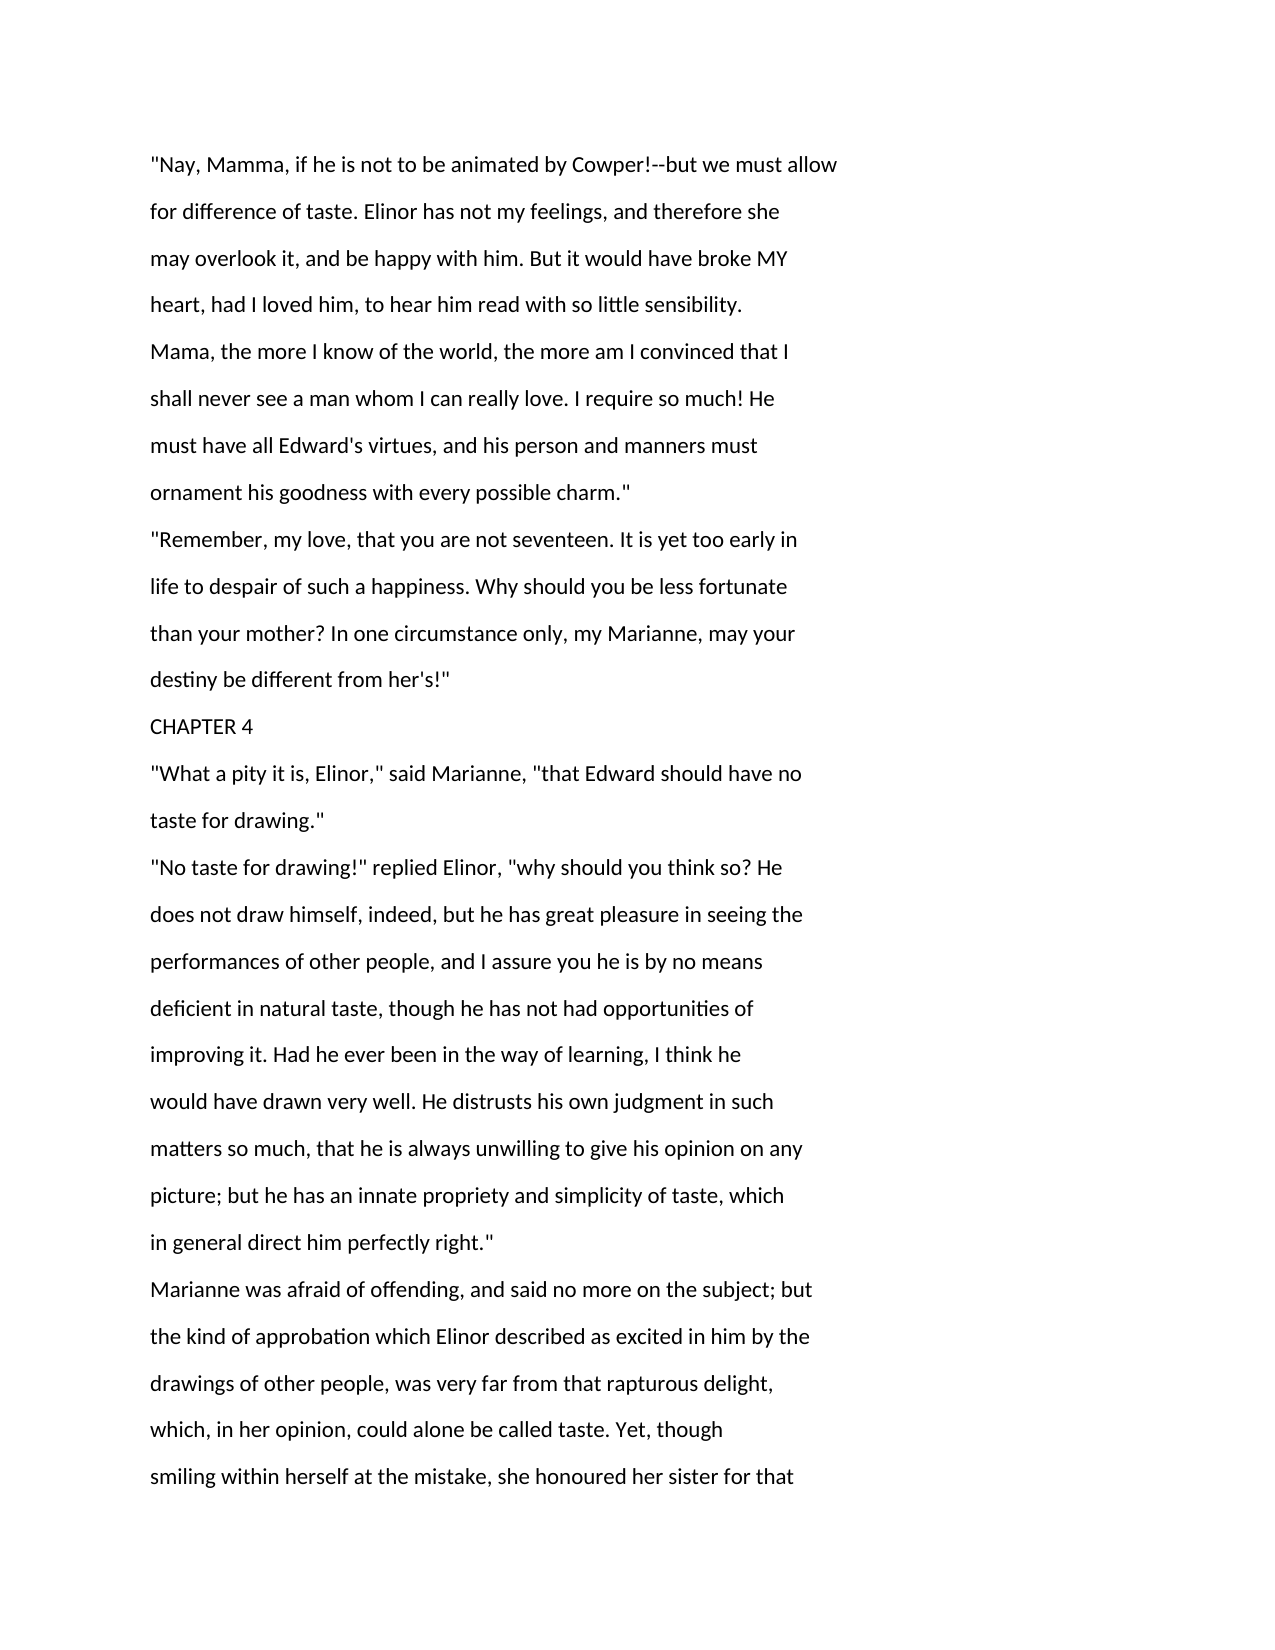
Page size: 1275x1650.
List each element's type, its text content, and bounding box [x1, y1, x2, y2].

text life to despair of such a happiness. Why should you be less fortunate [150, 572, 1125, 600]
text destiny be different from her's!" [150, 666, 1125, 694]
text drawings of other people, was very far from that rapturous delight, [150, 1369, 1125, 1397]
text than your mother? In one circumstance only, my Marianne, may your [150, 619, 1125, 647]
text heart, had I loved him, to hear him read with so little sensibility. [150, 291, 1125, 319]
text the kind of approbation which Elinor described as excited in him by the [150, 1322, 1125, 1350]
text may overlook it, and be happy with him. But it would have broke MY [150, 244, 1125, 272]
text "What a pity it is, Elinor," said Marianne, "that Edward should have no [150, 759, 1125, 787]
text "Nay, Mamma, if he is not to be animated by Cowper!--but we must allow [150, 150, 1125, 178]
text "No taste for drawing!" replied Elinor, "why should you think so? He [150, 853, 1125, 881]
text matters so much, that he is always unwilling to give his opinion on any [150, 1134, 1125, 1162]
text shall never see a man whom I can really love. I require so much! He [150, 384, 1125, 412]
text improving it. Had he ever been in the way of learning, I think he [150, 1041, 1125, 1069]
text for difference of taste. Elinor has not my feelings, and therefore she [150, 197, 1125, 225]
text would have drawn very well. He distrusts his own judgment in such [150, 1087, 1125, 1116]
text taste for drawing." [150, 806, 1125, 834]
text Mama, the more I know of the world, the more am I convinced that I [150, 337, 1125, 366]
text CHAPTER 4 [150, 712, 1125, 741]
text does not draw himself, indeed, but he has great pleasure in seeing the [150, 900, 1125, 928]
text must have all Edward's virtues, and his person and manners must [150, 431, 1125, 459]
text deficient in natural taste, though he has not had opportunities of [150, 994, 1125, 1022]
text which, in her opinion, could alone be called taste. Yet, though [150, 1416, 1125, 1444]
text in general direct him perfectly right." [150, 1228, 1125, 1256]
text smiling within herself at the mistake, she honoured her sister for that [150, 1462, 1125, 1491]
text Marianne was afraid of offending, and said no more on the subject; but [150, 1275, 1125, 1303]
text "Remember, my love, that you are not seventeen. It is yet too early in [150, 525, 1125, 553]
text picture; but he has an innate propriety and simplicity of taste, which [150, 1181, 1125, 1209]
text performances of other people, and I assure you he is by no means [150, 947, 1125, 975]
text ornament his goodness with every possible charm." [150, 478, 1125, 506]
